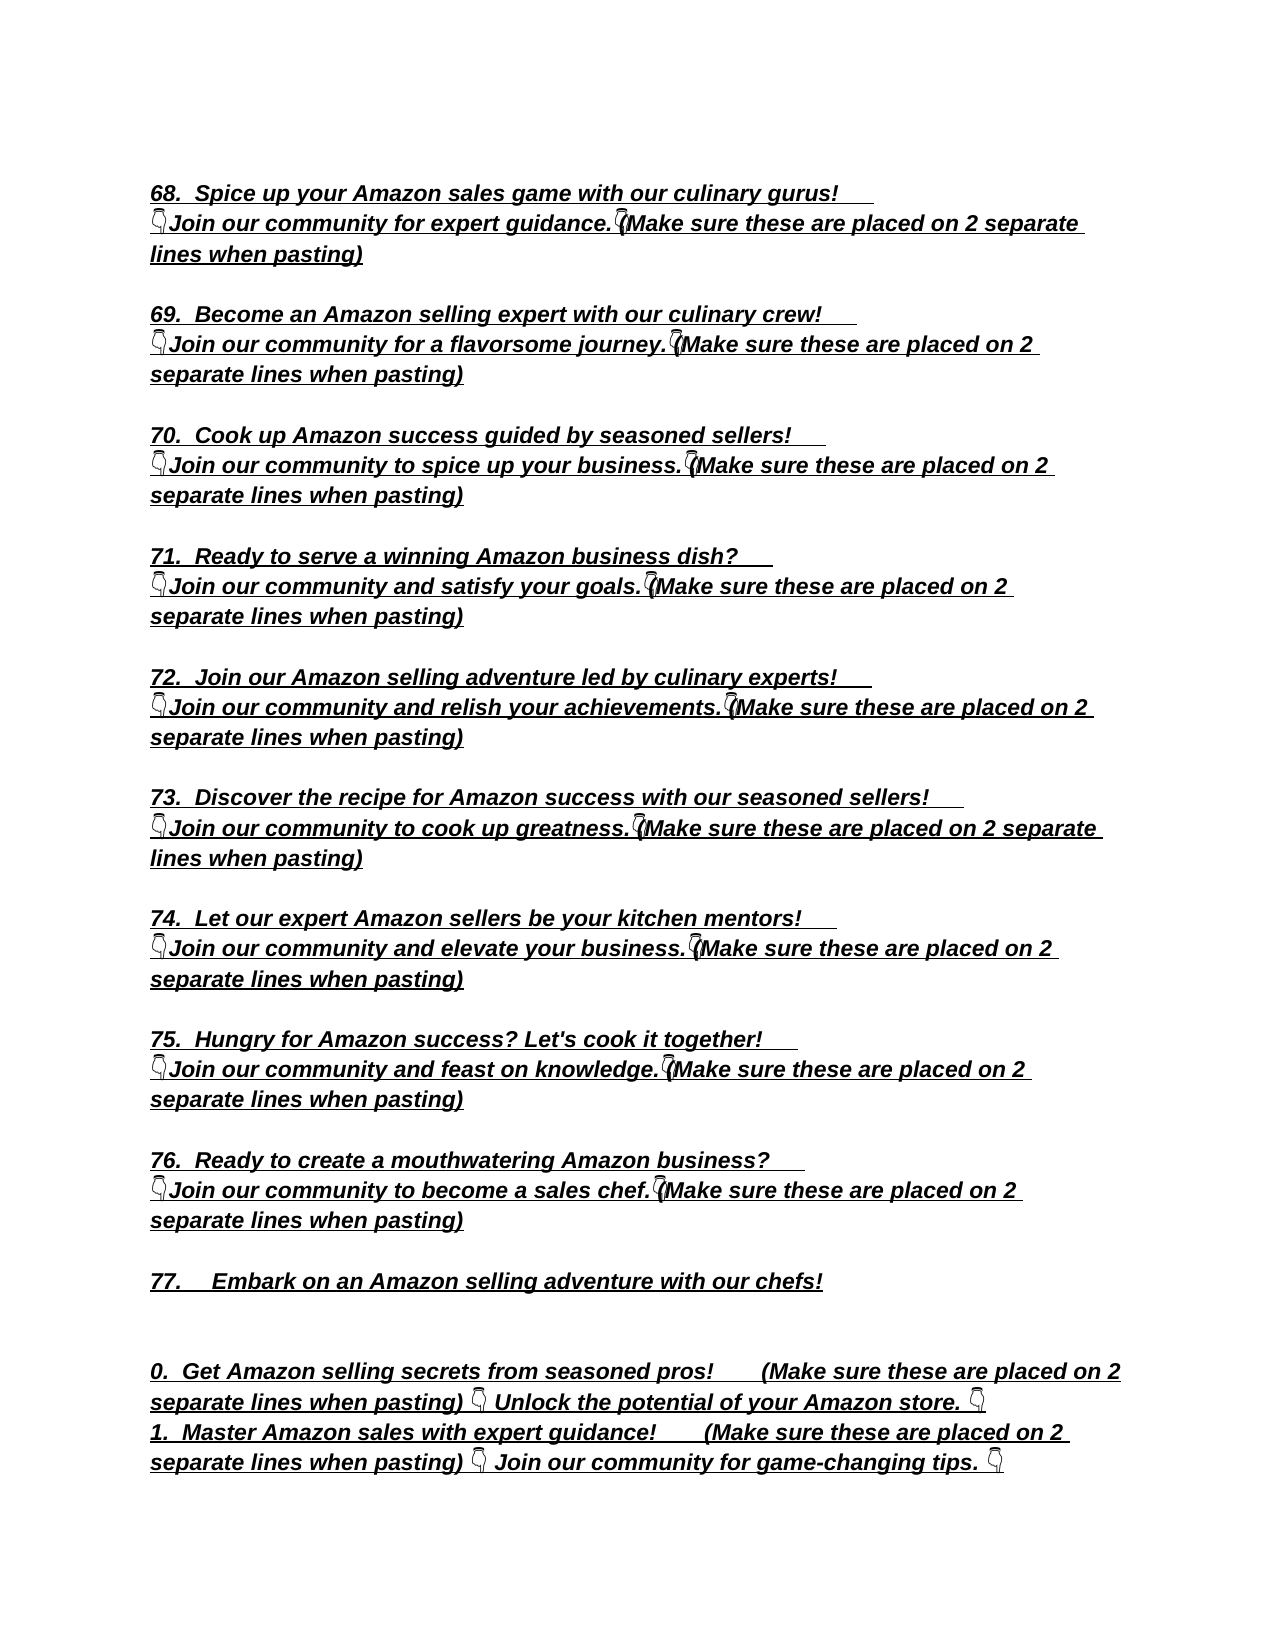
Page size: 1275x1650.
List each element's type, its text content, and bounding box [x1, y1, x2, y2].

text 👇Join our community for a flavorsome journey.🤝👇 (Make sure these are placed on 2 separate lines when pasting) [150, 331, 1125, 388]
text 0. 🔌 Get Amazon selling secrets from seasoned pros! 👨‍🍳 (Make sure these are placed on 2 separate lines when pasting) 👇 Unlock the potential of your Amazon store. 🤝👇 [150, 1358, 1125, 1415]
text 77. 🔌 Embark on an Amazon selling adventure with our chefs! [150, 1268, 1125, 1294]
text 👇Join our community to spice up your business.🤝👇 (Make sure these are placed on 2 separate lines when pasting) [150, 452, 1125, 509]
text 👇Join our community and elevate your business.🤝👇 (Make sure these are placed on 2 separate lines when pasting) [150, 935, 1125, 992]
text 👇Join our community and feast on knowledge.🤝👇 (Make sure these are placed on 2 separate lines when pasting) [150, 1056, 1125, 1113]
text 1. 🔌 Master Amazon sales with expert guidance! 👨‍🍳 (Make sure these are placed on 2 separate lines when pasting) 👇 Join our community for game-changing tips. 🤝👇 [150, 1419, 1125, 1475]
text 72. 🔌 Join our Amazon selling adventure led by culinary experts!👨‍🍳 [150, 663, 1125, 690]
text 👇Join our community for expert guidance.🤝👇 (Make sure these are placed on 2 separate lines when pasting) [150, 210, 1125, 267]
text 👇Join our community and relish your achievements.🤝👇 (Make sure these are placed on 2 separate lines when pasting) [150, 694, 1125, 750]
text 76. 🔌 Ready to create a mouthwatering Amazon business?👨‍🍳 [150, 1147, 1125, 1173]
text 👇Join our community to cook up greatness.🤝👇 (Make sure these are placed on 2 separate lines when pasting) [150, 814, 1125, 871]
text 73. 🔌 Discover the recipe for Amazon success with our seasoned sellers!👨‍🍳 [150, 784, 1125, 811]
text 68. 🔌 Spice up your Amazon sales game with our culinary gurus!👨‍🍳 [150, 180, 1125, 207]
text 👇Join our community and satisfy your goals.🤝👇 (Make sure these are placed on 2 separate lines when pasting) [150, 573, 1125, 629]
text 70. 🔌 Cook up Amazon success guided by seasoned sellers!👨‍🍳 [150, 422, 1125, 448]
text 👇Join our community to become a sales chef.🤝👇 (Make sure these are placed on 2 separate lines when pasting) [150, 1177, 1125, 1234]
text 74. 🔌 Let our expert Amazon sellers be your kitchen mentors!👨‍🍳 [150, 905, 1125, 932]
text 69. 🔌 Become an Amazon selling expert with our culinary crew!👨‍🍳 [150, 301, 1125, 327]
text 75. 🔌 Hungry for Amazon success? Let's cook it together!👨‍🍳 [150, 1026, 1125, 1052]
text 71. 🔌 Ready to serve a winning Amazon business dish?👨‍🍳 [150, 543, 1125, 569]
